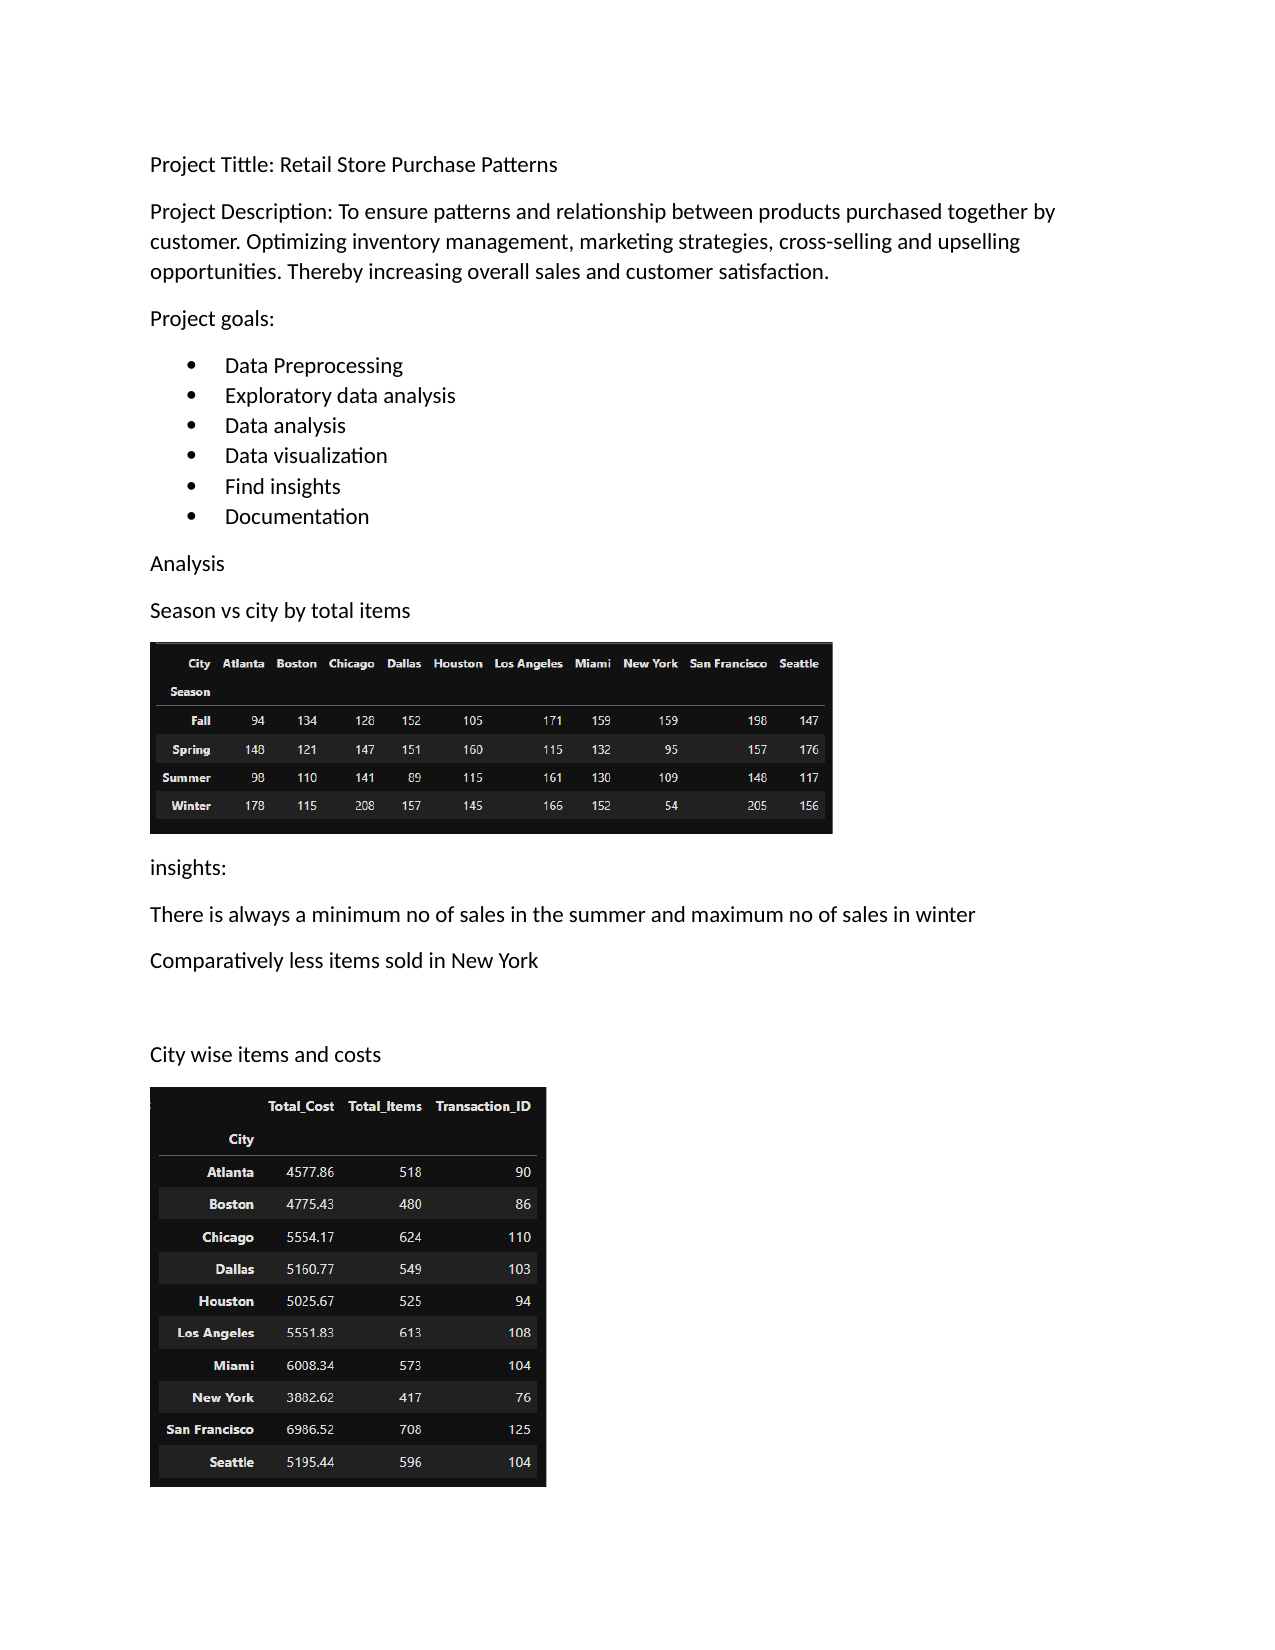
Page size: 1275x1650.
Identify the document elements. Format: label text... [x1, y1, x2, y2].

list Exploratory data analysis [187, 381, 1125, 409]
text Project Description: To ensure patterns and relationship between products purchased together by customer. Optimizing inventory management, marketing strategies, cross-selling and upselling opportunities. Thereby increasing overall sales and customer satisfaction. [150, 197, 1125, 285]
list Find insights [187, 472, 1125, 500]
picture [150, 1087, 547, 1487]
picture [150, 642, 833, 834]
text Project goals: [150, 304, 1125, 332]
text Project Tittle: Retail Store Purchase Patterns [150, 150, 1125, 178]
text Season vs city by total items [150, 596, 1125, 624]
text There is always a minimum no of sales in the summer and maximum no of sales in winter [150, 900, 1125, 928]
list Data visualization [187, 442, 1125, 470]
text Analysis [150, 549, 1125, 577]
text Comparatively less items sold in New York [150, 947, 1125, 975]
list Data Preprocessing [187, 351, 1125, 379]
text insights: [150, 853, 1125, 881]
list Data analysis [187, 411, 1125, 439]
list Documentation [187, 502, 1125, 530]
text City wise items and costs [150, 1040, 1125, 1068]
